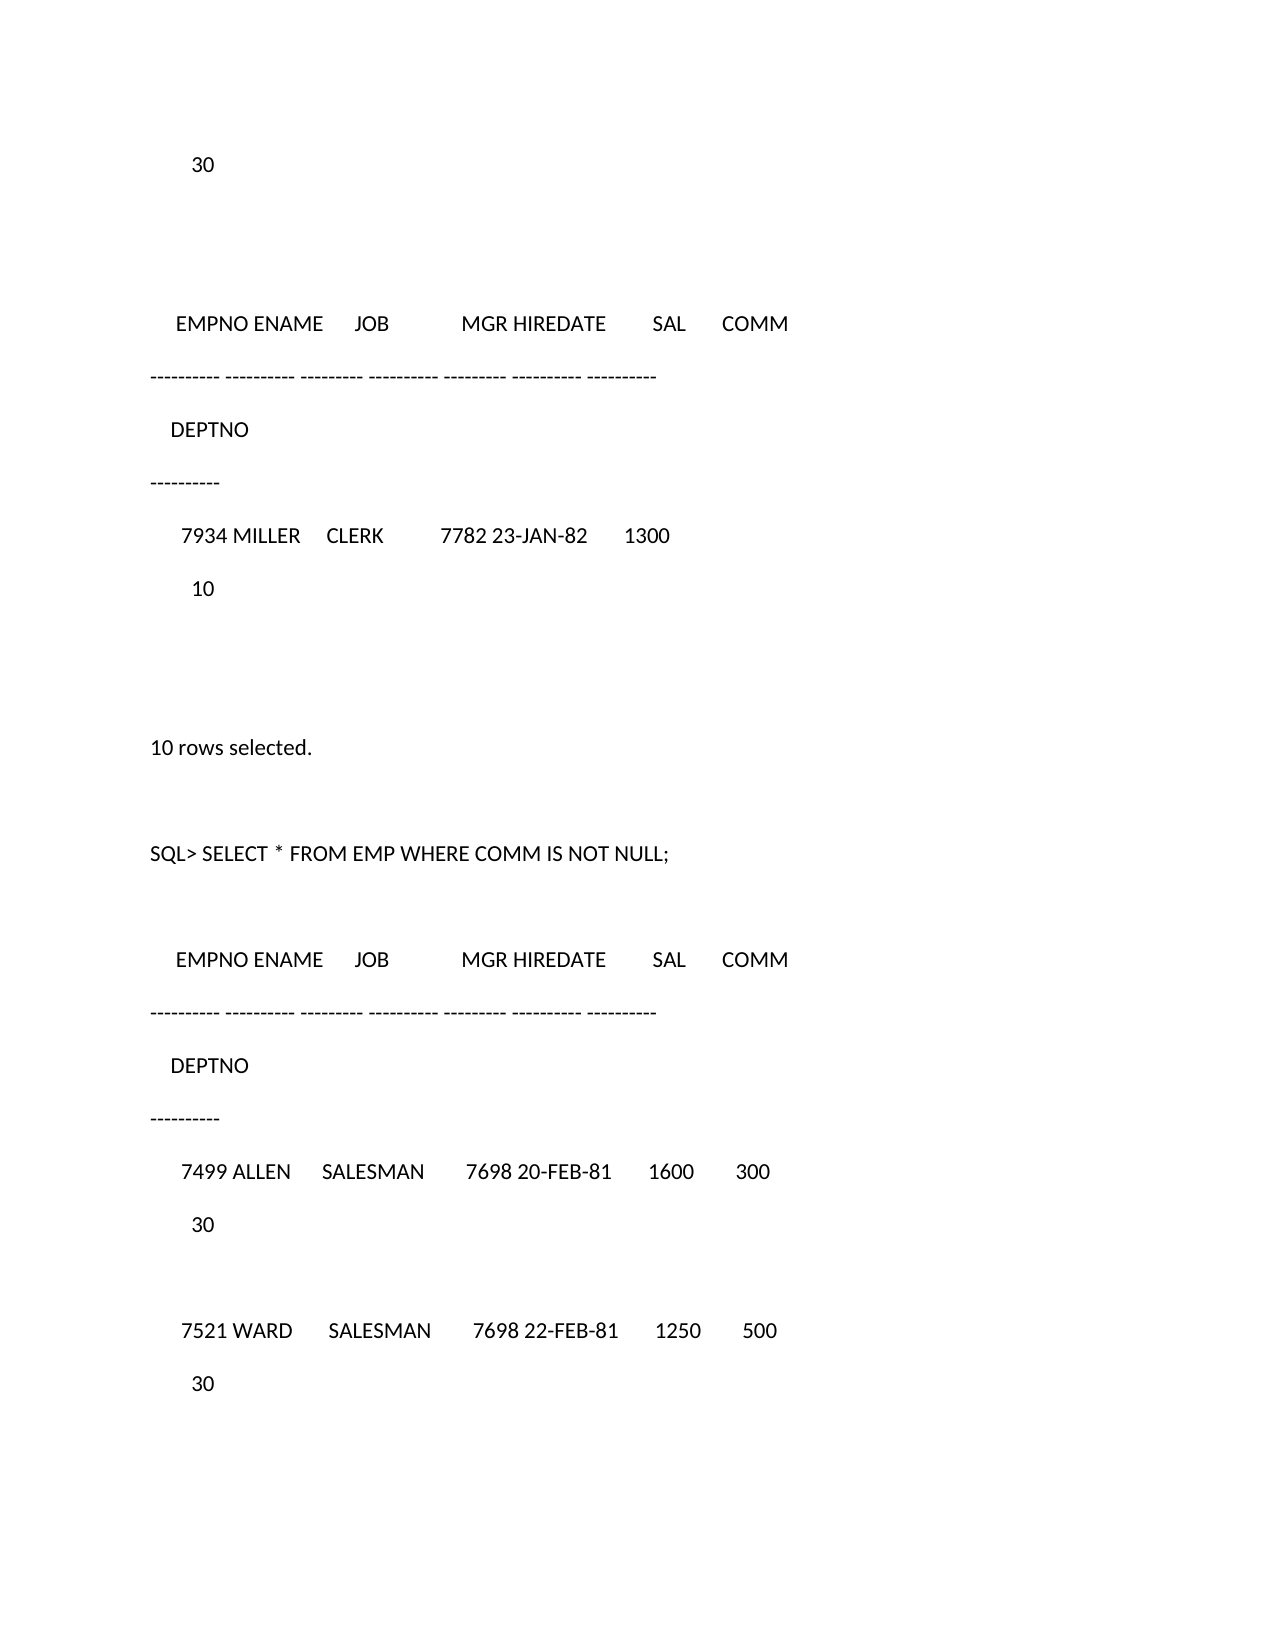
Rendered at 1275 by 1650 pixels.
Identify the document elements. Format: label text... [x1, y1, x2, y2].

text 30 [150, 150, 1125, 178]
text 7499 ALLEN SALESMAN 7698 20-FEB-81 1600 300 [150, 1157, 1125, 1185]
text ---------- [150, 468, 1125, 496]
text EMPNO ENAME JOB MGR HIREDATE SAL COMM [150, 945, 1125, 973]
text ---------- [150, 1104, 1125, 1132]
text 7521 WARD SALESMAN 7698 22-FEB-81 1250 500 [150, 1316, 1125, 1344]
text ---------- ---------- --------- ---------- --------- ---------- ---------- [150, 362, 1125, 390]
text 10 rows selected. [150, 733, 1125, 761]
text 10 [150, 574, 1125, 602]
text EMPNO ENAME JOB MGR HIREDATE SAL COMM [150, 309, 1125, 337]
text ---------- ---------- --------- ---------- --------- ---------- ---------- [150, 998, 1125, 1026]
text 30 [150, 1210, 1125, 1238]
text SQL> SELECT * FROM EMP WHERE COMM IS NOT NULL; [150, 839, 1125, 867]
text DEPTNO [150, 415, 1125, 443]
text 7934 MILLER CLERK 7782 23-JAN-82 1300 [150, 521, 1125, 549]
text 30 [150, 1369, 1125, 1397]
text DEPTNO [150, 1051, 1125, 1079]
